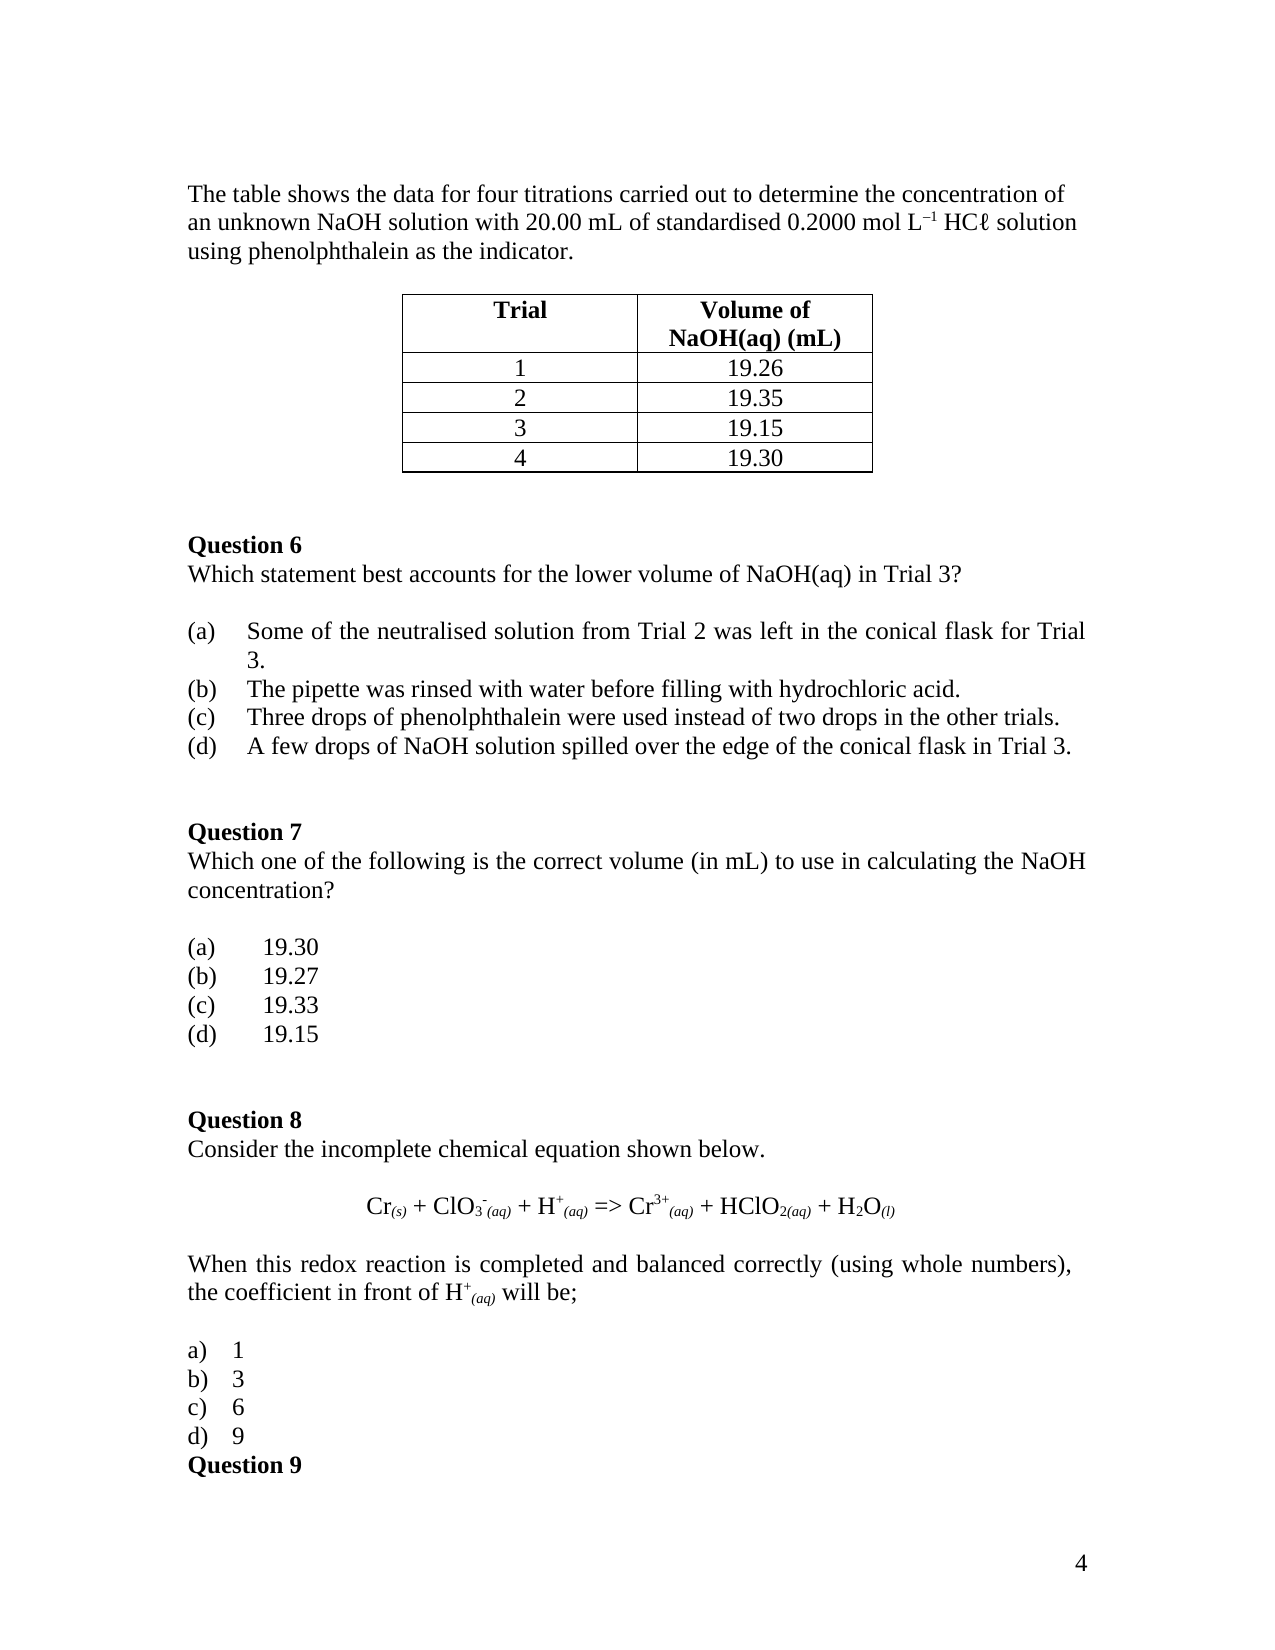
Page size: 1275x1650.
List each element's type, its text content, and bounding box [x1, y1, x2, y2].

list Cr(s) + ClO3-(aq) + H+(aq) => Cr3+(aq) + HClO2(aq) + H2O(l) [187, 1191, 1073, 1220]
table_header Trial [403, 295, 637, 352]
text (a) 19.30 [187, 932, 1087, 961]
table_cell 19.26 [638, 353, 872, 382]
text Which one of the following is the correct volume (in mL) to use in calculating the NaOH concentration? [187, 846, 1087, 904]
list When this redox reaction is completed and balanced correctly (using whole numbers), the coefficient in front of H+(aq) will be; [187, 1249, 1073, 1306]
list d) 9 [187, 1421, 1073, 1450]
list Consider the incomplete chemical equation shown below. [187, 1134, 1073, 1162]
list b) 3 [187, 1364, 1073, 1392]
text (d) A few drops of NaOH solution spilled over the edge of the conical flask in Trial 3. [187, 731, 1087, 760]
text Question 6 [187, 530, 1087, 559]
text Which statement best accounts for the lower volume of NaOH(aq) in Trial 3? [187, 559, 1087, 587]
text The table shows the data for four titrations carried out to determine the concentration of an unknown NaOH solution with 20.00 mL of standardised 0.2000 mol L–1 HCℓ solution using phenolphthalein as the indicator. [187, 179, 1087, 265]
table_cell 2 [403, 383, 637, 412]
list Question 9 [187, 1450, 1073, 1479]
table_cell 19.35 [638, 383, 872, 412]
text (a) Some of the neutralised solution from Trial 2 was left in the conical flask for Trial 3. [187, 616, 1087, 674]
table_cell 4 [403, 443, 637, 471]
table_cell 19.30 [638, 443, 872, 471]
table_header Volume of NaOH(aq) (mL) [638, 295, 872, 352]
text (c) 19.33 [187, 990, 1087, 1019]
table_cell 19.15 [638, 413, 872, 442]
text (b) 19.27 [187, 961, 1087, 990]
list a) 1 [187, 1335, 1073, 1364]
text (c) Three drops of phenolphthalein were used instead of two drops in the other trials. [187, 702, 1087, 731]
text (b) The pipette was rinsed with water before filling with hydrochloric acid. [187, 674, 1087, 702]
text (d) 19.15 [187, 1019, 1087, 1047]
text Question 7 [187, 817, 1087, 846]
list Question 8 [187, 1105, 1073, 1134]
list c) 6 [187, 1392, 1073, 1421]
table_cell 3 [403, 413, 637, 442]
table_cell 1 [403, 353, 637, 382]
